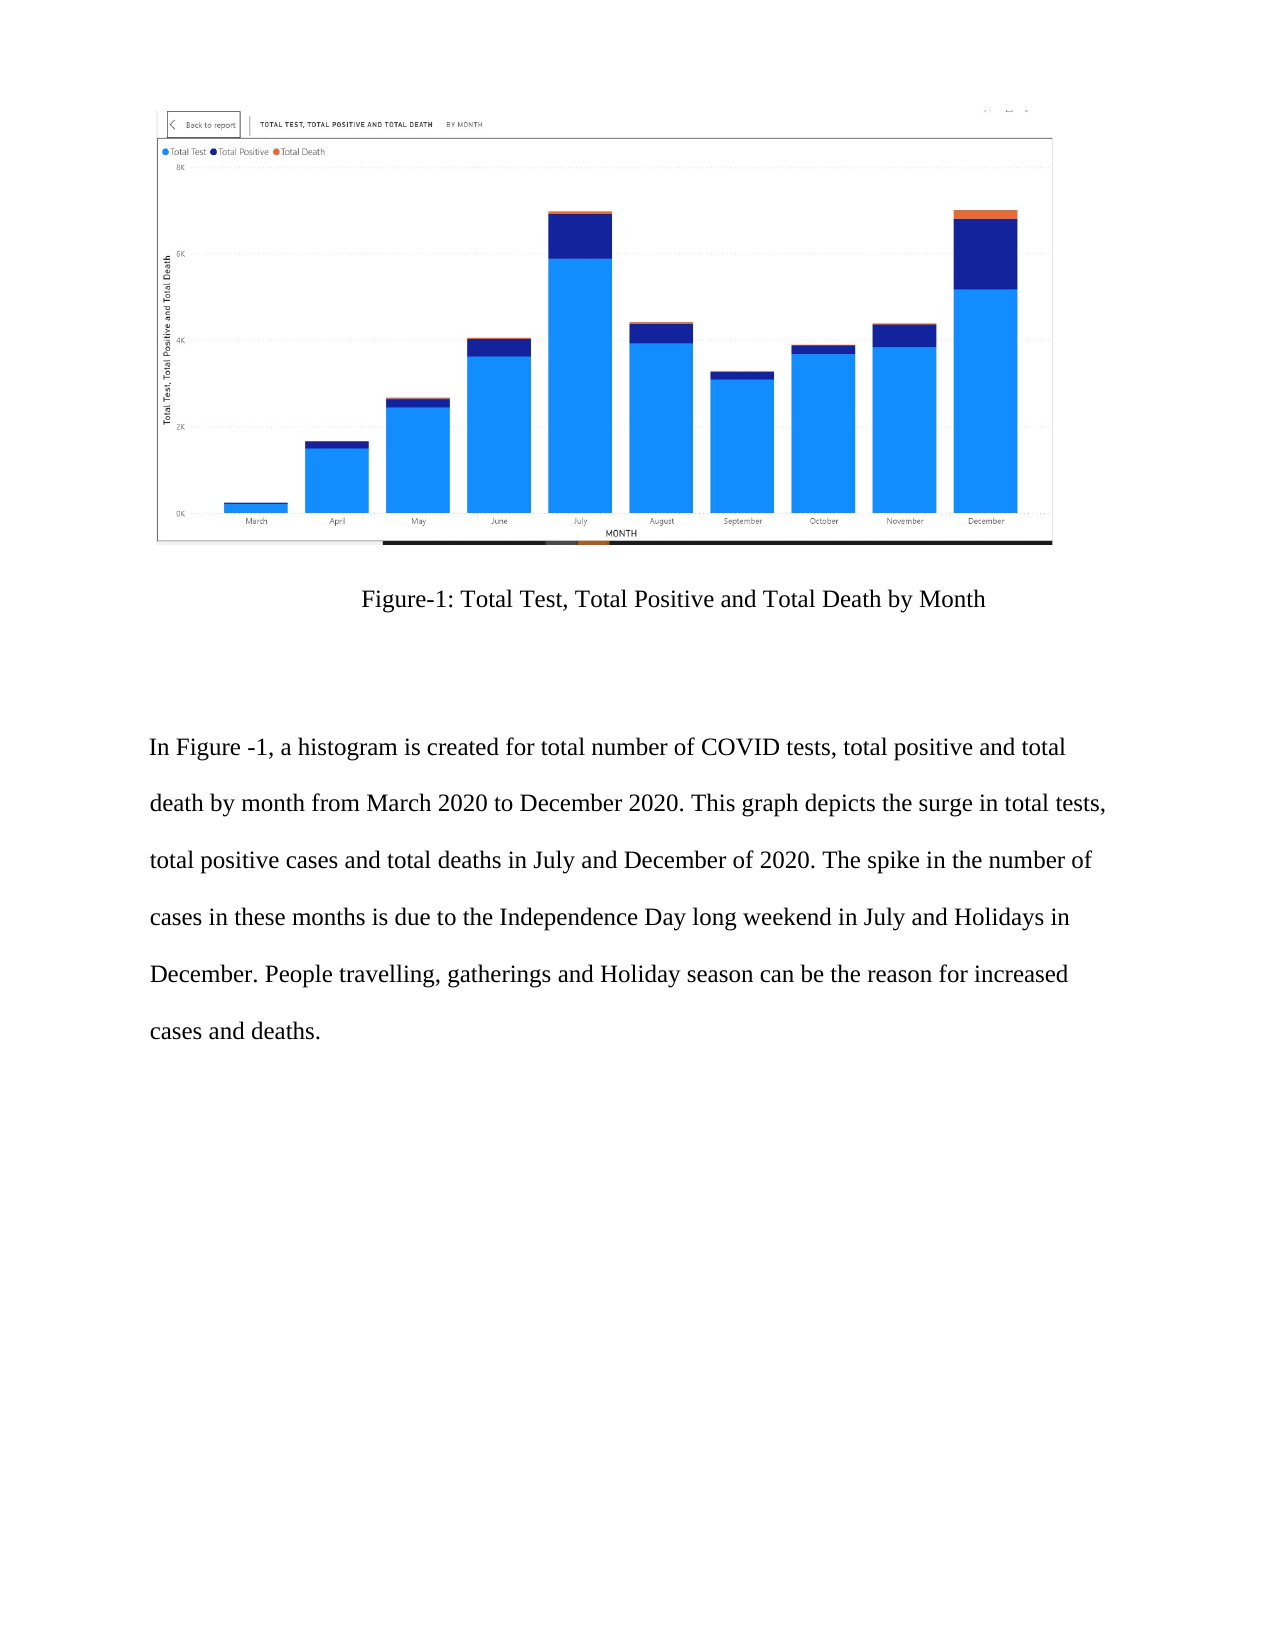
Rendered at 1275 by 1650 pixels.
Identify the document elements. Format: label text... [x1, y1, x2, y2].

text In Figure -1, a histogram is created for total number of COVID tests, total positive and total death by month from March 2020 to December 2020. This graph depicts the surge in total tests, total positive cases and total deaths in July and December of 2020. The spike in the number of cases in these months is due to the Independence Day long weekend in July and Holidays in December. People travelling, gatherings and Holiday season can be the reason for increased cases and deaths. [148, 732, 1126, 1045]
text Figure-1: Total Test, Total Positive and Total Death by Month [148, 584, 1126, 613]
picture [156, 110, 1053, 545]
